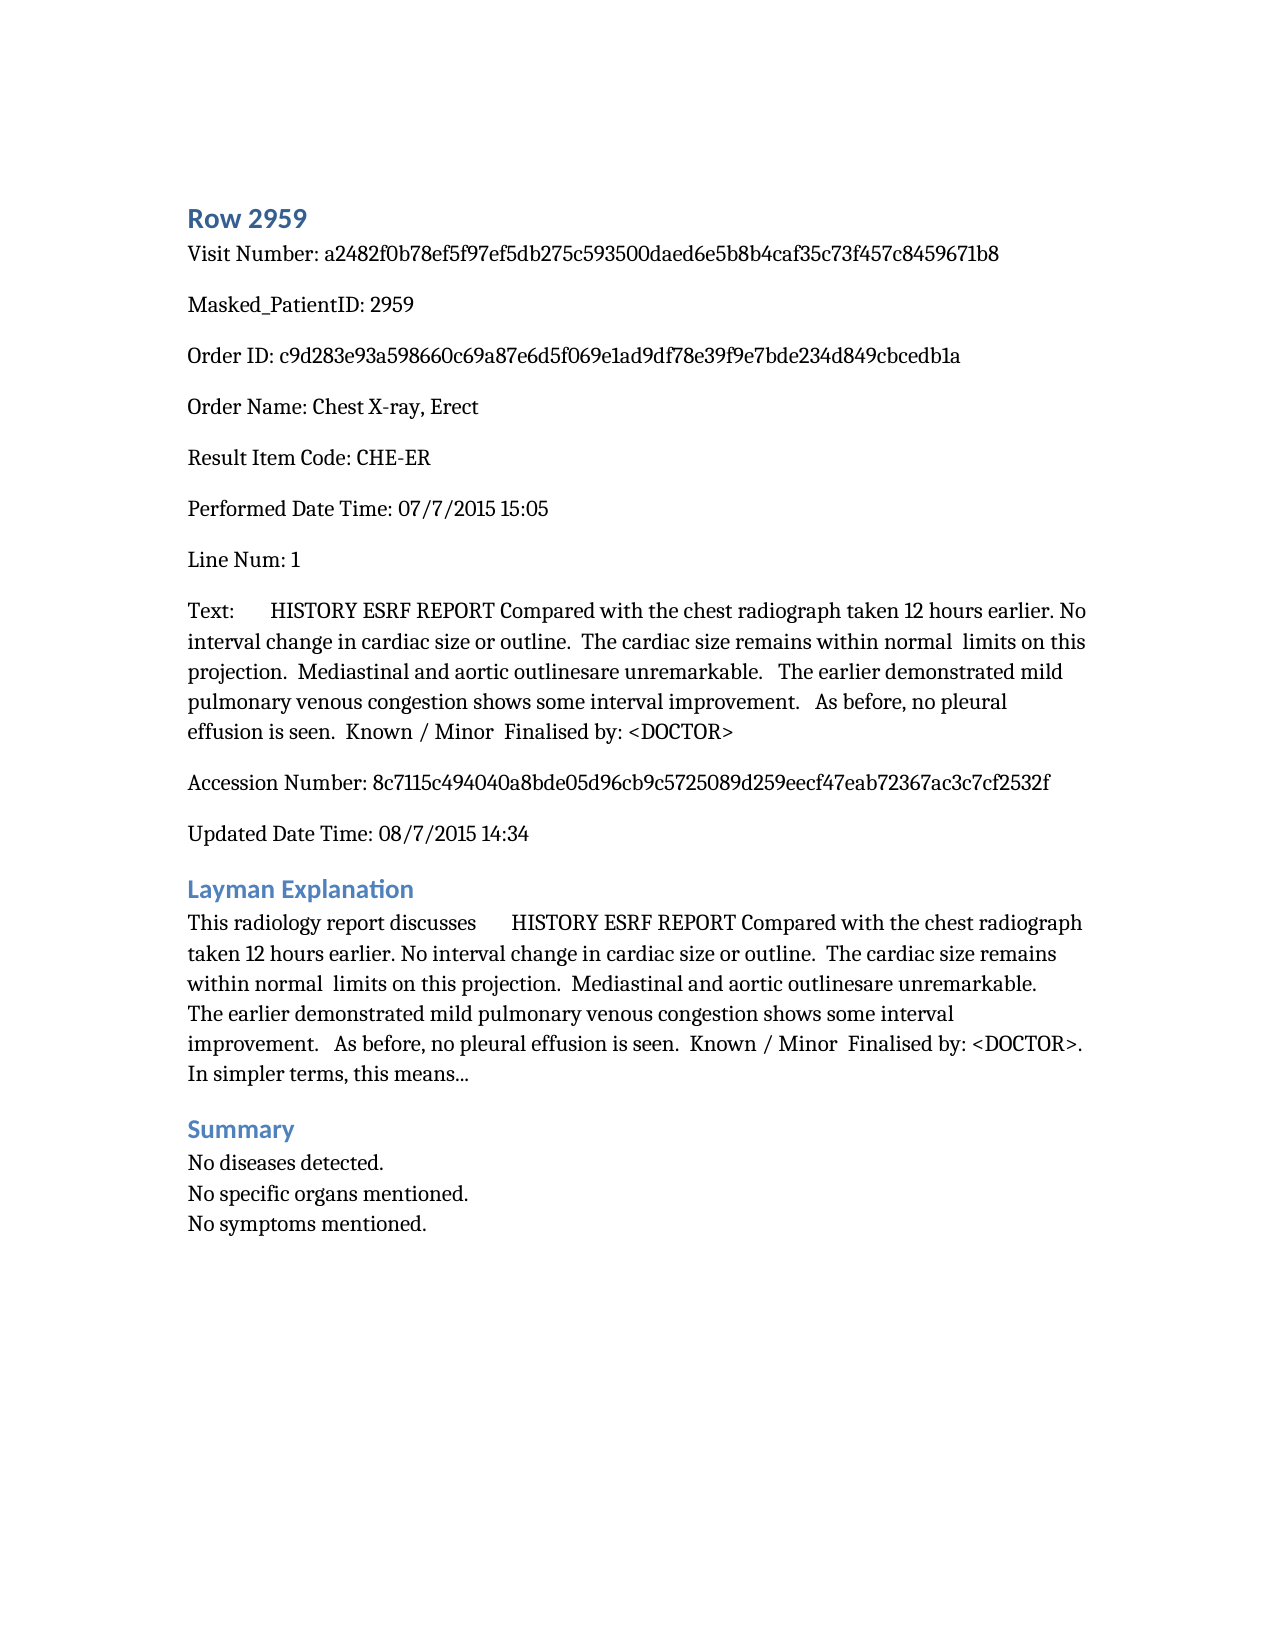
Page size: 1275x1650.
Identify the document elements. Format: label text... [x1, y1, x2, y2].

text Visit Number: a2482f0b78ef5f97ef5db275c593500daed6e5b8b4caf35c73f457c8459671b8 [187, 241, 1087, 267]
text Order Name: Chest X-ray, Erect [187, 394, 1087, 420]
text Updated Date Time: 08/7/2015 14:34 [187, 821, 1087, 847]
text Line Num: 1 [187, 547, 1087, 573]
text Order ID: c9d283e93a598660c69a87e6d5f069e1ad9df78e39f9e7bde234d849cbcedb1a [187, 343, 1087, 369]
subtitle Layman Explanation [187, 872, 1087, 905]
text Performed Date Time: 07/7/2015 15:05 [187, 496, 1087, 522]
text Accession Number: 8c7115c494040a8bde05d96cb9c5725089d259eecf47eab72367ac3c7cf2532f [187, 770, 1087, 796]
subtitle Row 2959 [187, 200, 1087, 236]
text Masked_PatientID: 2959 [187, 292, 1087, 318]
text This radiology report discusses HISTORY ESRF REPORT Compared with the chest radiograph taken 12 hours earlier. No interval change in cardiac size or outline. The cardiac size remains within normal limits on this projection. Mediastinal and aortic outlinesare unremarkable. The earlier demonstrated mild pulmonary venous congestion shows some interval improvement. As before, no pleural effusion is seen. Known / Minor Finalised by: <DOCTOR>. In simpler terms, this means... [187, 910, 1087, 1087]
subtitle Summary [187, 1112, 1087, 1145]
text Result Item Code: CHE-ER [187, 445, 1087, 471]
text No diseases detected. No specific organs mentioned. No symptoms mentioned. [187, 1150, 1087, 1237]
text Text: HISTORY ESRF REPORT Compared with the chest radiograph taken 12 hours earlier. No interval change in cardiac size or outline. The cardiac size remains within normal limits on this projection. Mediastinal and aortic outlinesare unremarkable. The earlier demonstrated mild pulmonary venous congestion shows some interval improvement. As before, no pleural effusion is seen. Known / Minor Finalised by: <DOCTOR> [187, 598, 1087, 745]
